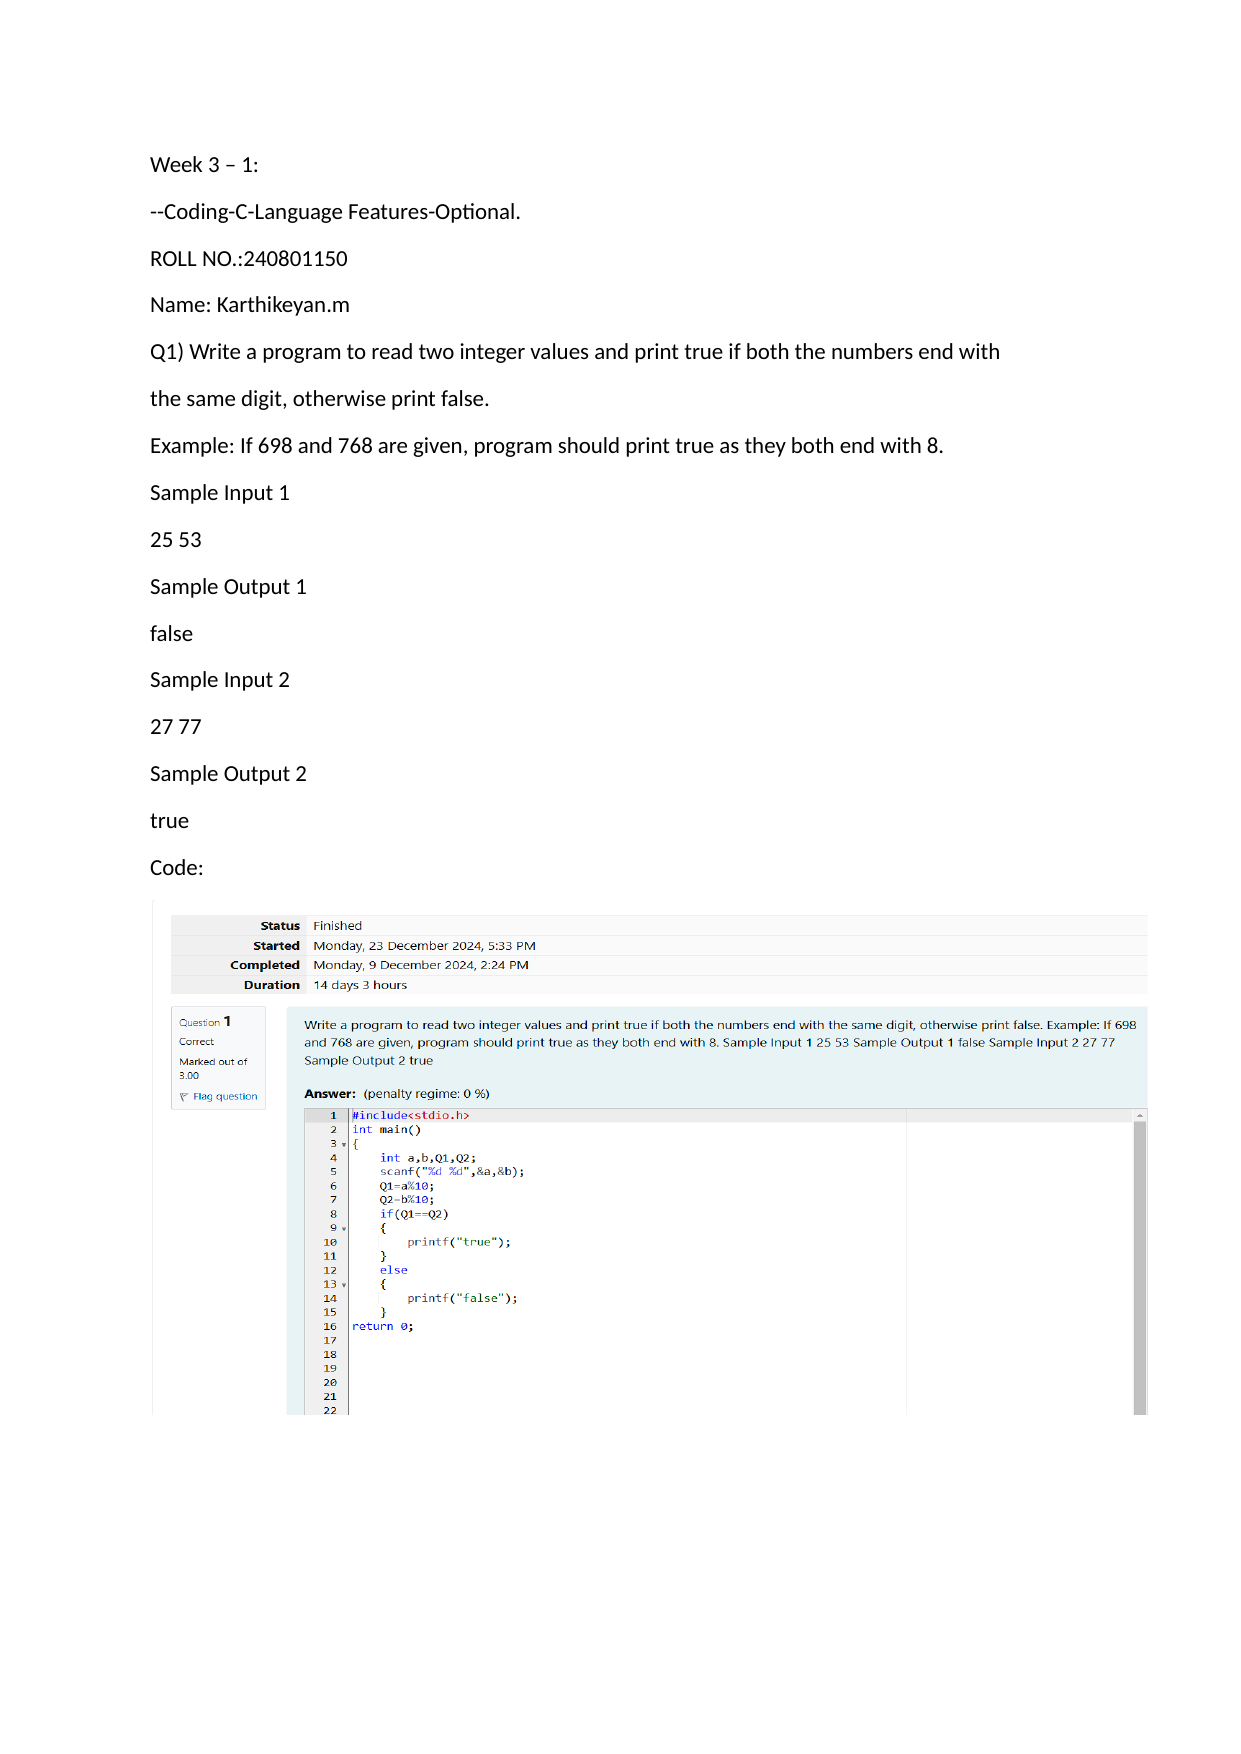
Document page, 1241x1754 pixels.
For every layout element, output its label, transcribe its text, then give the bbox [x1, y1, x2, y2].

text Sample Input 1 [150, 478, 1090, 506]
text Week 3 – 1: [150, 150, 1090, 178]
text the same digit, otherwise print false. [150, 384, 1090, 412]
text Sample Output 2 [150, 759, 1090, 787]
text Q1) Write a program to read two integer values and print true if both the numbers end with [150, 337, 1090, 366]
text Code: [150, 853, 1090, 881]
picture [150, 900, 1148, 1415]
text true [150, 806, 1090, 834]
text 27 77 [150, 712, 1090, 741]
text --Coding-C-Language Features-Optional. [150, 197, 1090, 225]
text false [150, 619, 1090, 647]
text 25 53 [150, 525, 1090, 553]
text Sample Input 2 [150, 666, 1090, 694]
text Name: Karthikeyan.m [150, 291, 1090, 319]
text ROLL NO.:240801150 [150, 244, 1090, 272]
text Example: If 698 and 768 are given, program should print true as they both end with 8. [150, 431, 1090, 459]
text Sample Output 1 [150, 572, 1090, 600]
